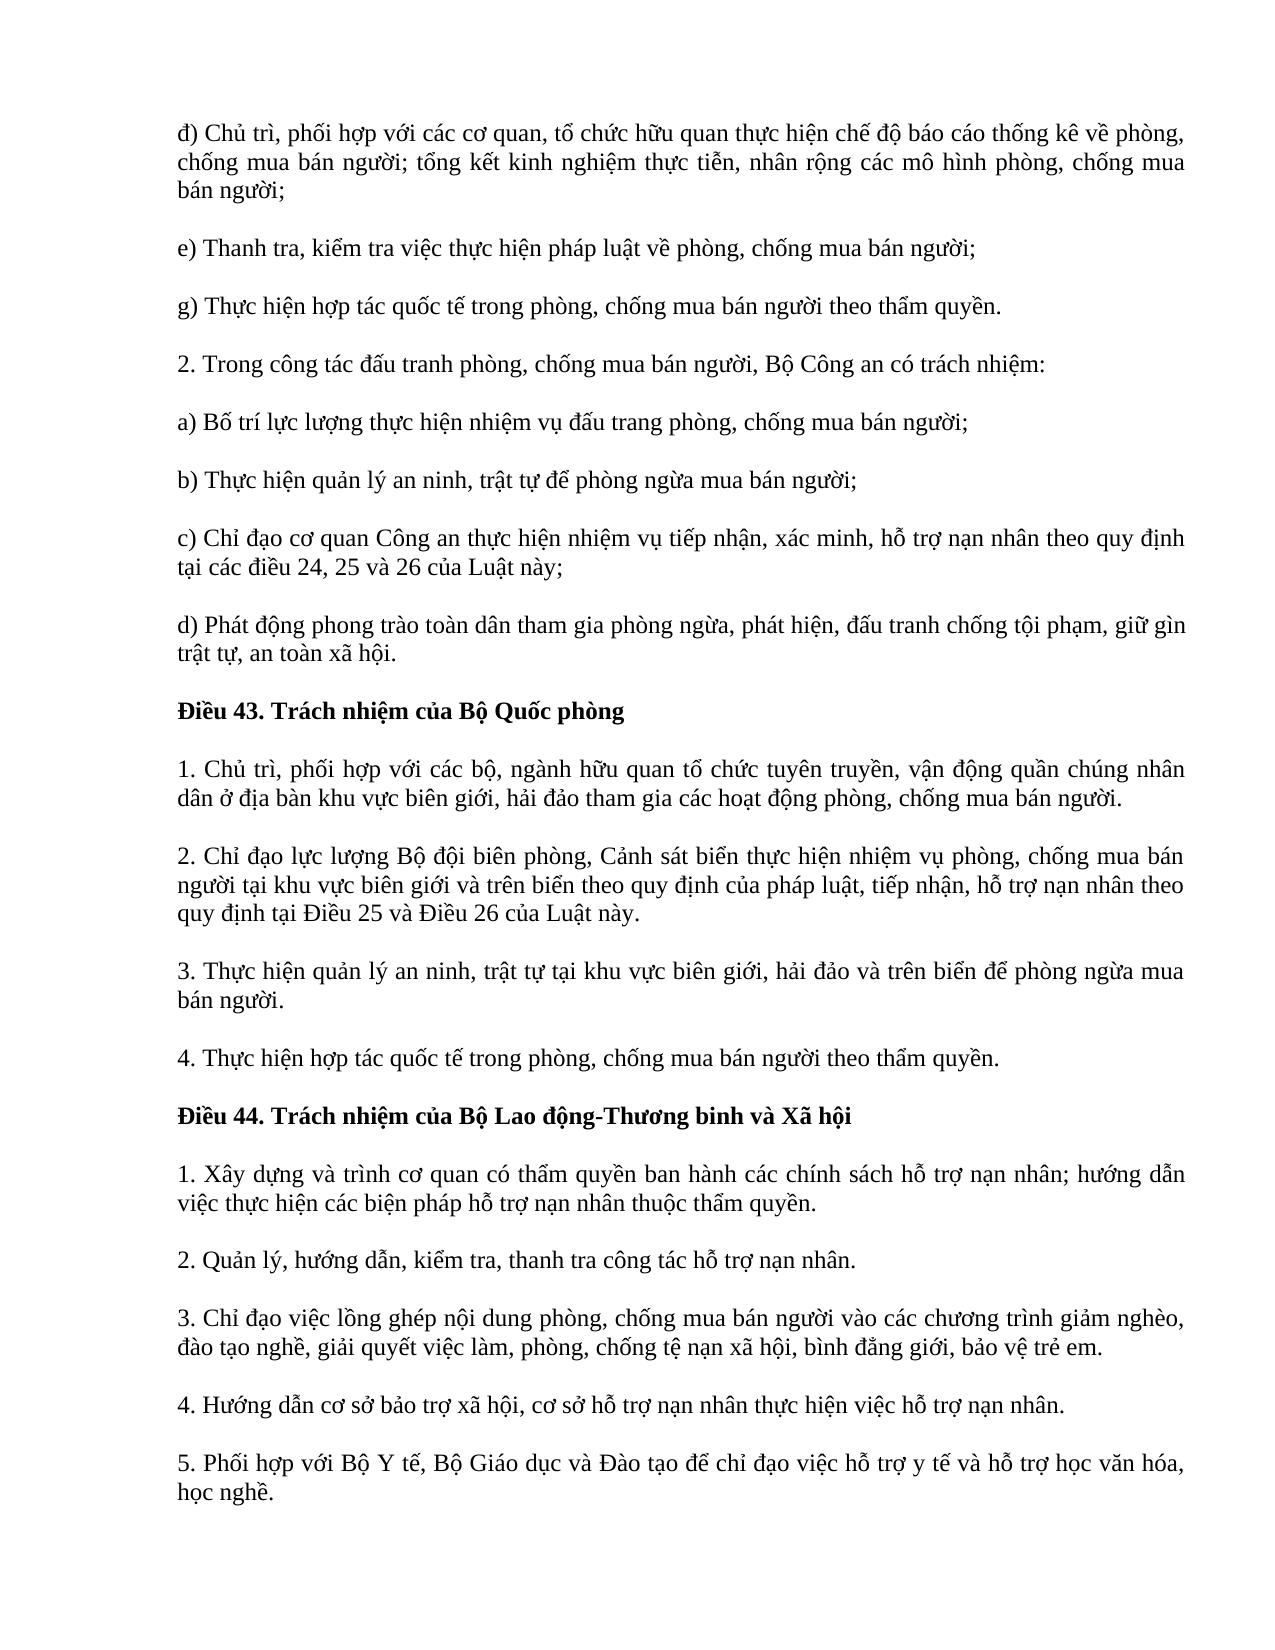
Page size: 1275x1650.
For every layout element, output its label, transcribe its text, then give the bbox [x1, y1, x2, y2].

text Điều 44. Trách nhiệm của Bộ Lao động-Thương binh và Xã hội [177, 1101, 1186, 1130]
text 5. Phối hợp với Bộ Y tế, Bộ Giáo dục và Đào tạo để chỉ đạo việc hỗ trợ y tế và hỗ trợ học văn hóa, học nghề. [177, 1448, 1186, 1506]
text e) Thanh tra, kiểm tra việc thực hiện pháp luật về phòng, chống mua bán người; [177, 233, 1186, 262]
text 4. Hướng dẫn cơ sở bảo trợ xã hội, cơ sở hỗ trợ nạn nhân thực hiện việc hỗ trợ nạn nhân. [177, 1390, 1186, 1419]
text b) Thực hiện quản lý an ninh, trật tự để phòng ngừa mua bán người; [177, 465, 1186, 494]
text 3. Thực hiện quản lý an ninh, trật tự tại khu vực biên giới, hải đảo và trên biển để phòng ngừa mua bán người. [177, 956, 1186, 1014]
text đ) Chủ trì, phối hợp với các cơ quan, tổ chức hữu quan thực hiện chế độ báo cáo thống kê về phòng, chống mua bán người; tổng kết kinh nghiệm thực tiễn, nhân rộng các mô hình phòng, chống mua bán người; [177, 118, 1186, 204]
text 2. Trong công tác đấu tranh phòng, chống mua bán người, Bộ Công an có trách nhiệm: [177, 349, 1186, 378]
text 1. Chủ trì, phối hợp với các bộ, ngành hữu quan tổ chức tuyên truyền, vận động quần chúng nhân dân ở địa bàn khu vực biên giới, hải đảo tham gia các hoạt động phòng, chống mua bán người. [177, 754, 1186, 812]
text d) Phát động phong trào toàn dân tham gia phòng ngừa, phát hiện, đấu tranh chống tội phạm, giữ gìn trật tự, an toàn xã hội. [177, 610, 1186, 667]
text g) Thực hiện hợp tác quốc tế trong phòng, chống mua bán người theo thẩm quyền. [177, 291, 1186, 320]
text a) Bố trí lực lượng thực hiện nhiệm vụ đấu trang phòng, chống mua bán người; [177, 407, 1186, 436]
text 4. Thực hiện hợp tác quốc tế trong phòng, chống mua bán người theo thẩm quyền. [177, 1043, 1186, 1072]
text c) Chỉ đạo cơ quan Công an thực hiện nhiệm vụ tiếp nhận, xác minh, hỗ trợ nạn nhân theo quy định tại các điều 24, 25 và 26 của Luật này; [177, 523, 1186, 581]
text 1. Xây dựng và trình cơ quan có thẩm quyền ban hành các chính sách hỗ trợ nạn nhân; hướng dẫn việc thực hiện các biện pháp hỗ trợ nạn nhân thuộc thẩm quyền. [177, 1159, 1186, 1216]
text 2. Chỉ đạo lực lượng Bộ đội biên phòng, Cảnh sát biển thực hiện nhiệm vụ phòng, chống mua bán người tại khu vực biên giới và trên biển theo quy định của pháp luật, tiếp nhận, hỗ trợ nạn nhân theo quy định tại Điều 25 và Điều 26 của Luật này. [177, 841, 1186, 927]
text 3. Chỉ đạo việc lồng ghép nội dung phòng, chống mua bán người vào các chương trình giảm nghèo, đào tạo nghề, giải quyết việc làm, phòng, chống tệ nạn xã hội, bình đẳng giới, bảo vệ trẻ em. [177, 1303, 1186, 1361]
text Điều 43. Trách nhiệm của Bộ Quốc phòng [177, 696, 1186, 725]
text 2. Quản lý, hướng dẫn, kiểm tra, thanh tra công tác hỗ trợ nạn nhân. [177, 1246, 1186, 1274]
